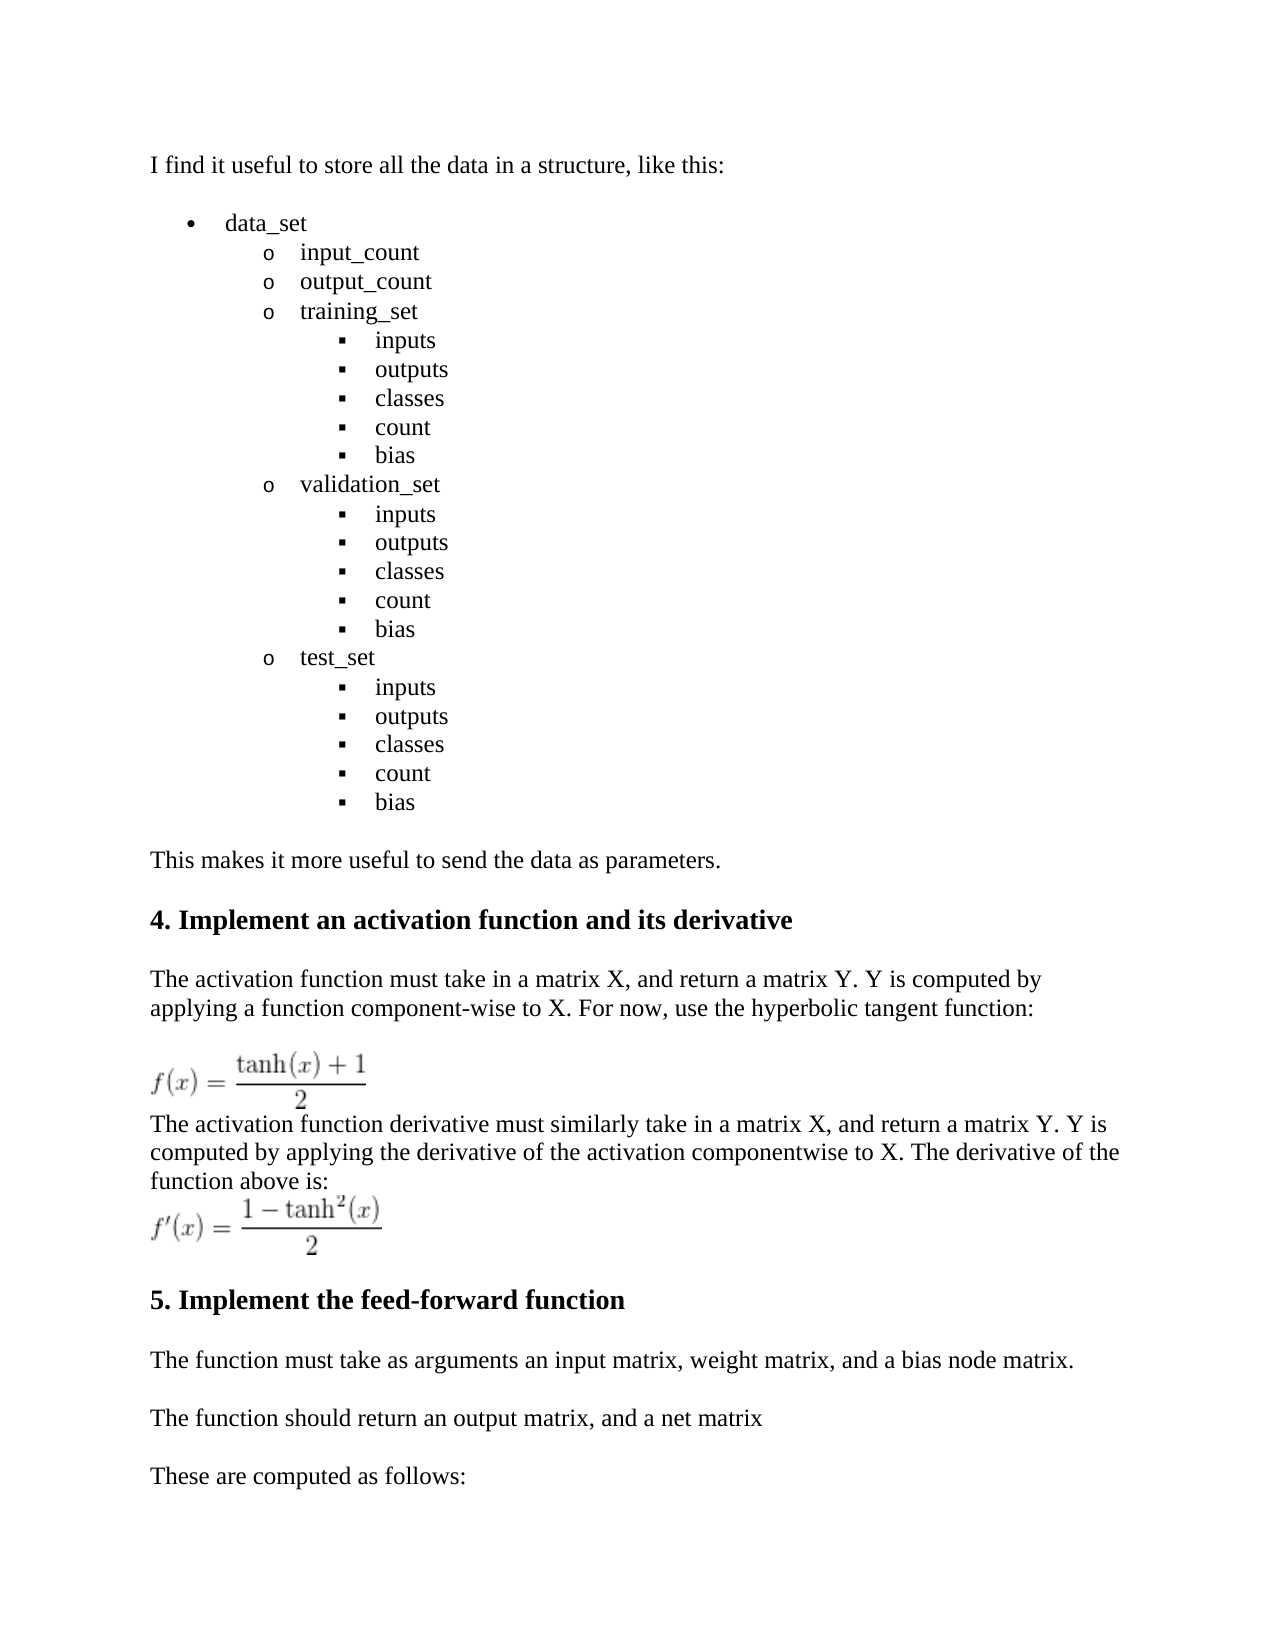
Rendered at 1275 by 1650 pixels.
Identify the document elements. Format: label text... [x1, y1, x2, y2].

picture [150, 1195, 382, 1255]
list count [337, 412, 1125, 440]
list classes [337, 729, 1125, 758]
text 5. Implement the feed-forward function [150, 1283, 1125, 1316]
list count [337, 585, 1125, 614]
text I find it useful to store all the data in a structure, like this: [150, 150, 1125, 179]
list classes [337, 556, 1125, 585]
picture [150, 1051, 367, 1109]
list outputs [337, 527, 1125, 556]
text The activation function derivative must similarly take in a matrix X, and return a matrix Y. Y is computed by applying the derivative of the activation componentwise to X. The derivative of the function above is: [150, 1051, 1125, 1254]
text The function should return an output matrix, and a net matrix [150, 1403, 1125, 1432]
list inputs [337, 325, 1125, 354]
list inputs [337, 499, 1125, 527]
list bias [337, 614, 1125, 642]
list training_set [262, 296, 1125, 325]
list bias [337, 787, 1125, 816]
list bias [337, 440, 1125, 469]
list validation_set [262, 469, 1125, 499]
text The function must take as arguments an input matrix, weight matrix, and a bias node matrix. [150, 1345, 1125, 1374]
text 4. Implement an activation function and its derivative [150, 903, 1125, 935]
text This makes it more useful to send the data as parameters. [150, 845, 1125, 874]
list count [337, 758, 1125, 787]
list input_count [262, 237, 1125, 266]
list outputs [337, 701, 1125, 729]
list outputs [337, 354, 1125, 383]
list data_set [187, 208, 1125, 237]
list classes [337, 383, 1125, 412]
text These are computed as follows: [150, 1461, 1125, 1489]
list test_set [262, 642, 1125, 672]
list inputs [337, 672, 1125, 701]
text The activation function must take in a matrix X, and return a matrix Y. Y is computed by applying a function component-wise to X. For now, use the hyperbolic tangent function: [150, 964, 1125, 1022]
list output_count [262, 266, 1125, 296]
